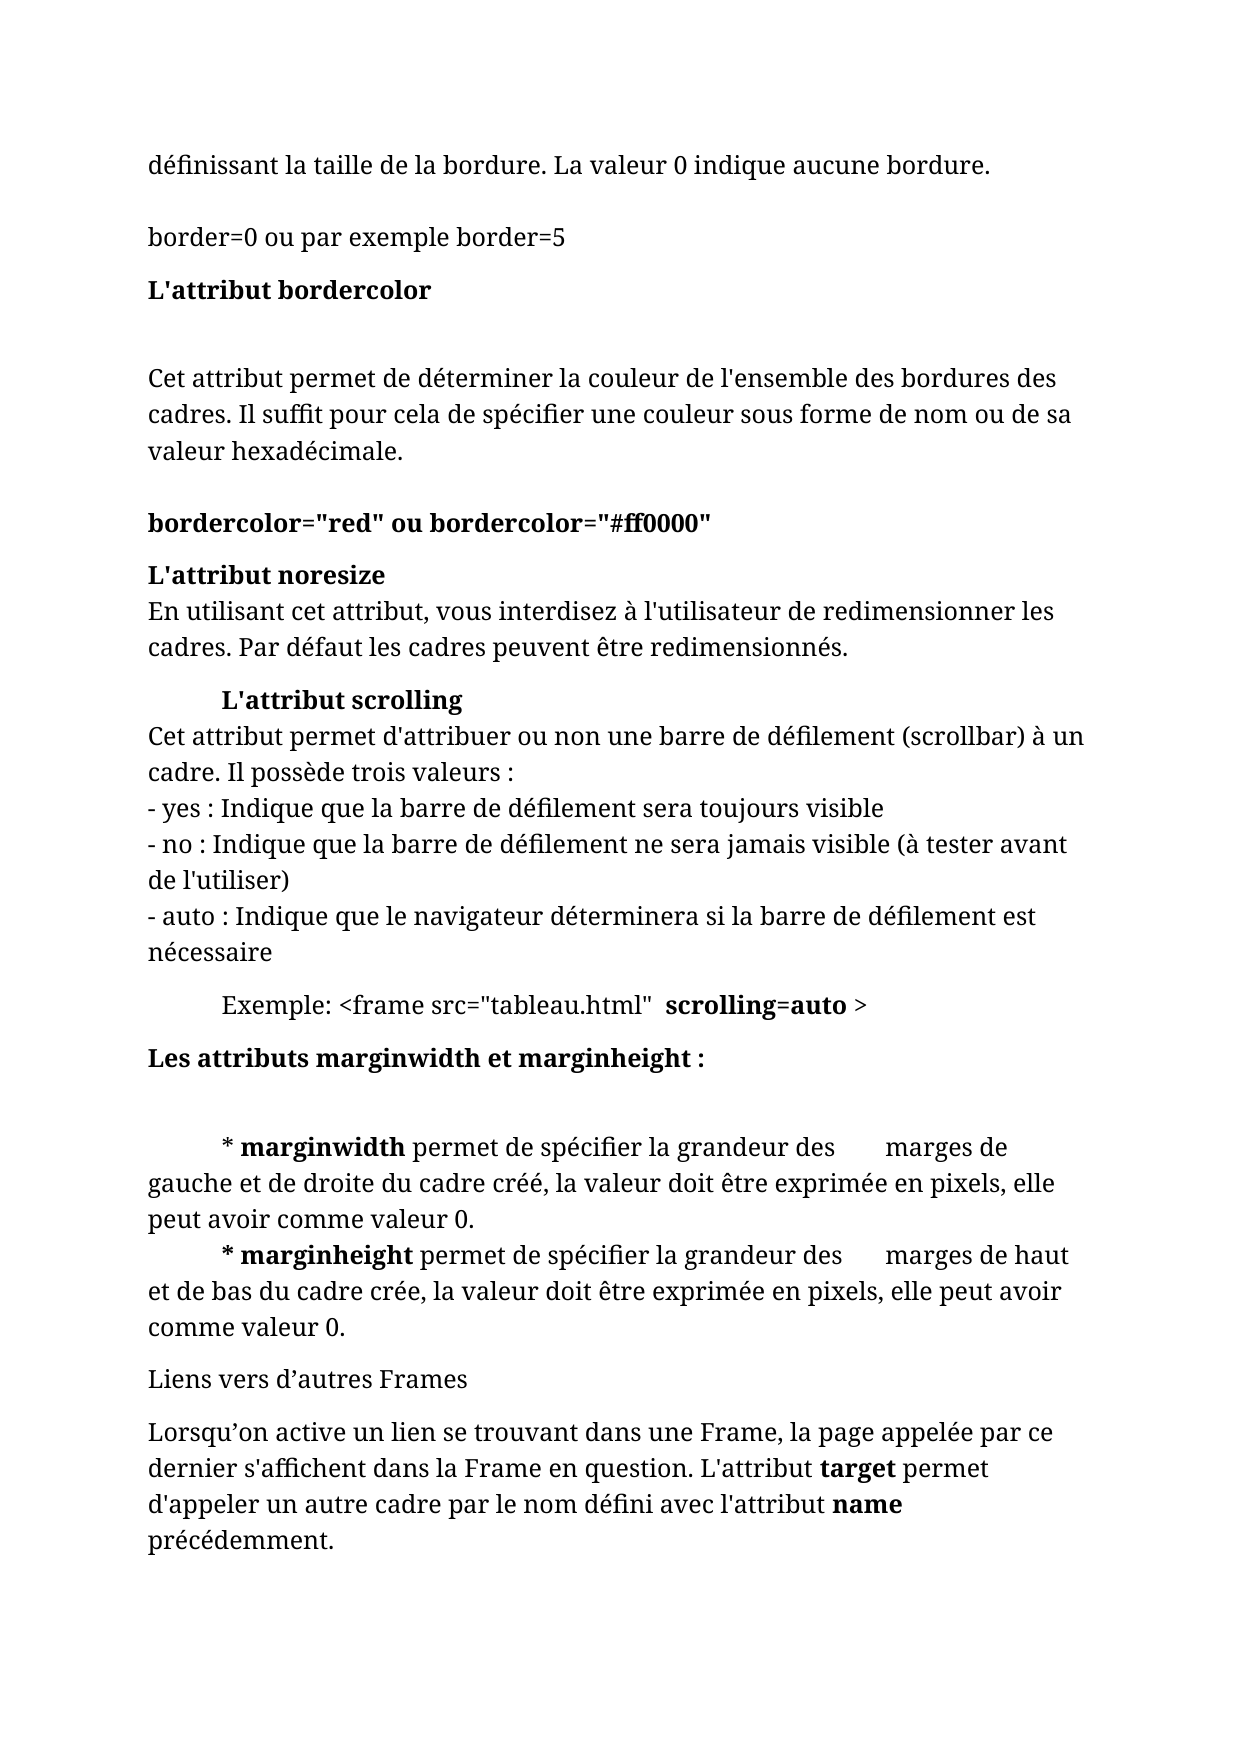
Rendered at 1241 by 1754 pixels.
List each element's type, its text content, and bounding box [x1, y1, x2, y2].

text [148, 148, 1093, 254]
text L'attribut scrolling Cet attribut permet d'attribuer ou non une barre de défilement (scrollbar) à un cadre. Il possède trois valeurs : - yes : Indique que la barre de défilement sera toujours visible - no : Indique que la barre de défilement ne sera jamais visible (à tester avant de l'utiliser) - auto : Indique que le navigateur déterminera si la barre de défilement est nécessaire [148, 683, 1093, 969]
text L'attribut noresize En utilisant cet attribut, vous interdisez à l'utilisateur de redimensionner les cadres. Par défaut les cadres peuvent être redimensionnés. [148, 558, 1093, 664]
text Les attributs marginwidth et marginheight : [148, 1041, 1093, 1074]
text Cet attribut permet de déterminer la couleur de l'ensemble des bordures des cadres. Il suffit pour cela de spécifier une couleur sous forme de nom ou de sa valeur hexadécimale. bordercolor="red" ou bordercolor="#ff0000" [148, 325, 1093, 539]
text L'attribut bordercolor [148, 272, 1093, 306]
text Liens vers d’autres Frames [148, 1362, 1093, 1396]
text Exemple: <frame src="tableau.html" scrolling=auto > [148, 988, 1093, 1022]
text Lorsqu’on active un lien se trouvant dans une Frame, la page appelée par ce dernier s'affichent dans la Frame en question. L'attribut target permet d'appeler un autre cadre par le nom défini avec l'attribut name précédemment. [148, 1415, 1093, 1557]
text * marginwidth permet de spécifier la grandeur des marges de gauche et de droite du cadre créé, la valeur doit être exprimée en pixels, elle peut avoir comme valeur 0. * marginheight permet de spécifier la grandeur des marges de haut et de bas du cadre crée, la valeur doit être exprimée en pixels, elle peut avoir comme valeur 0. [148, 1093, 1093, 1343]
